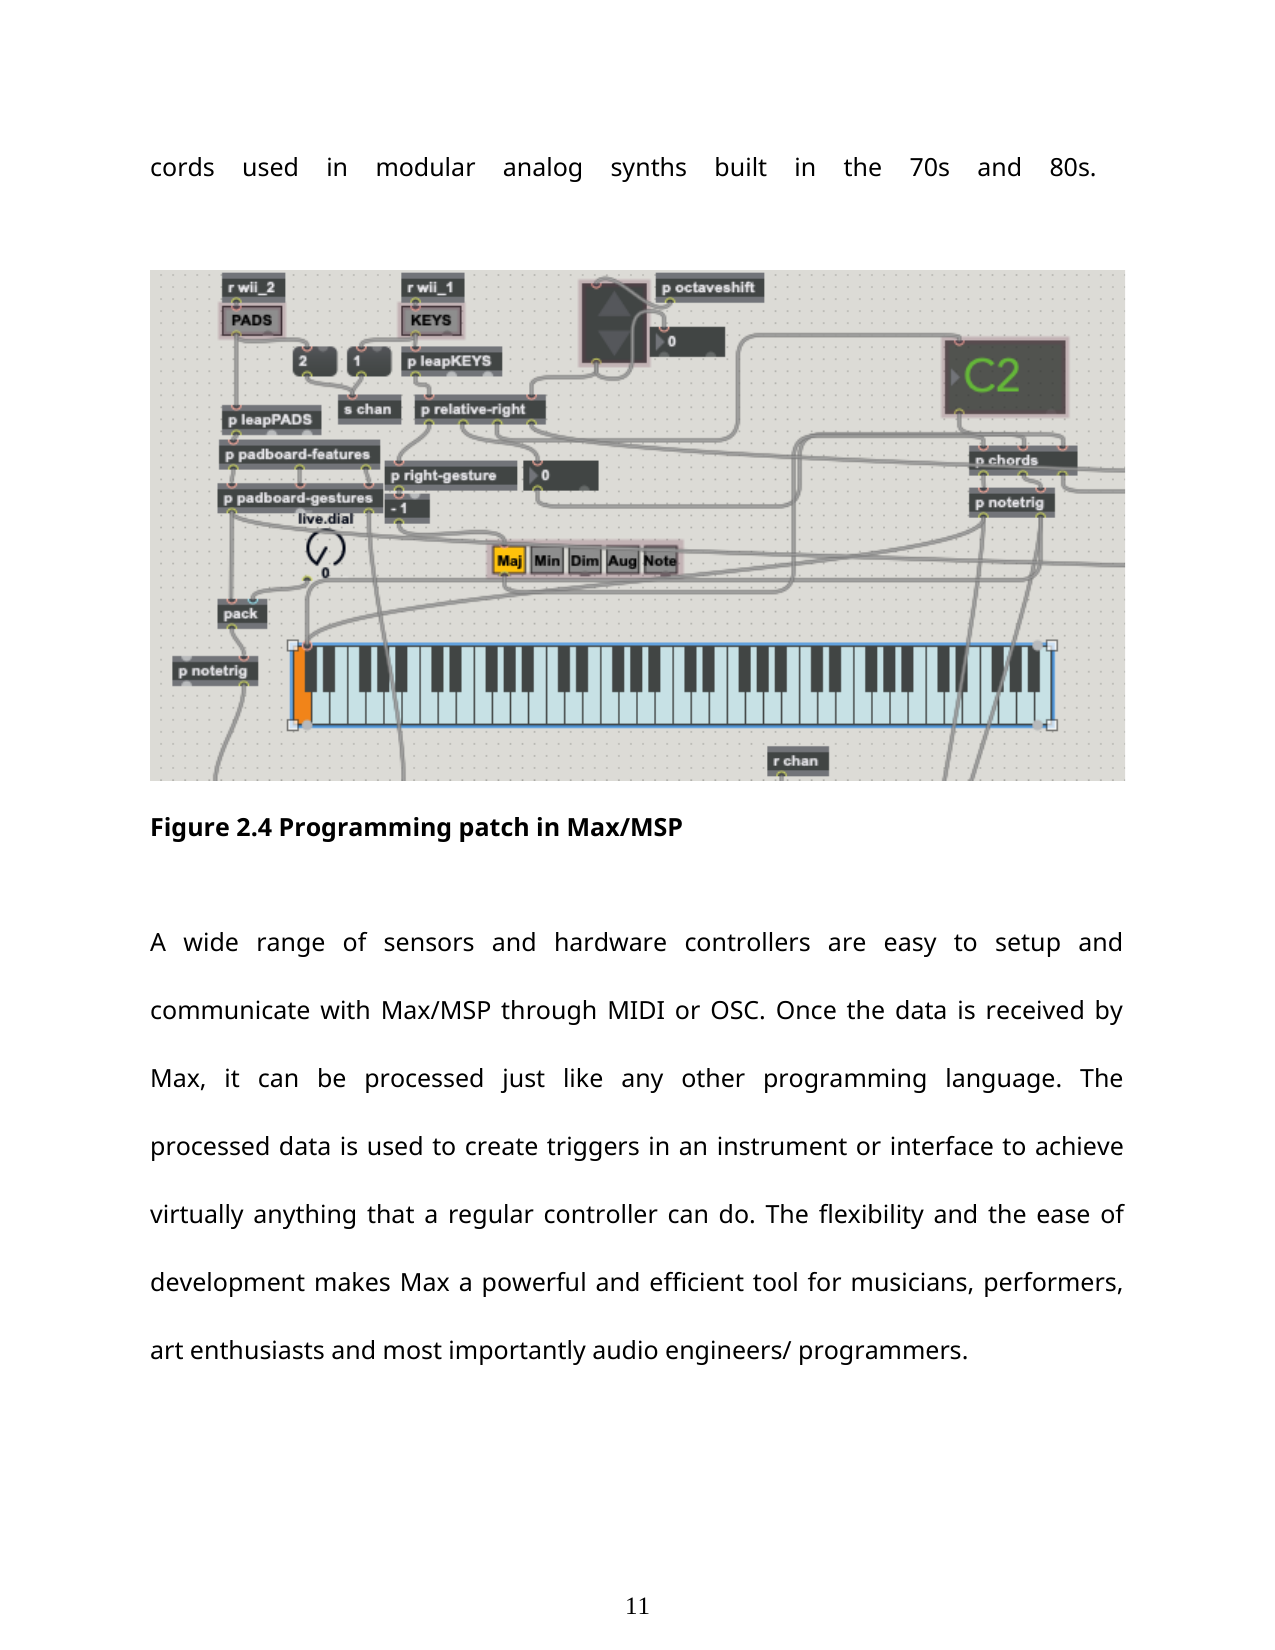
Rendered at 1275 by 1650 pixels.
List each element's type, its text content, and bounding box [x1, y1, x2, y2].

picture [150, 270, 1125, 781]
text Figure 2.4 Programming patch in Max/MSP [150, 809, 1125, 843]
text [150, 150, 1125, 242]
text A wide range of sensors and hardware controllers are easy to setup and communicate with Max/MSP through MIDI or OSC. Once the data is received by Max, it can be processed just like any other programming language. The processed data is used to create triggers in an instrument or interface to achieve virtually anything that a regular controller can do. The flexibility and the ease of development makes Max a powerful and efficient tool for musicians, performers, art enthusiasts and most importantly audio engineers/ programmers. [150, 924, 1125, 1367]
